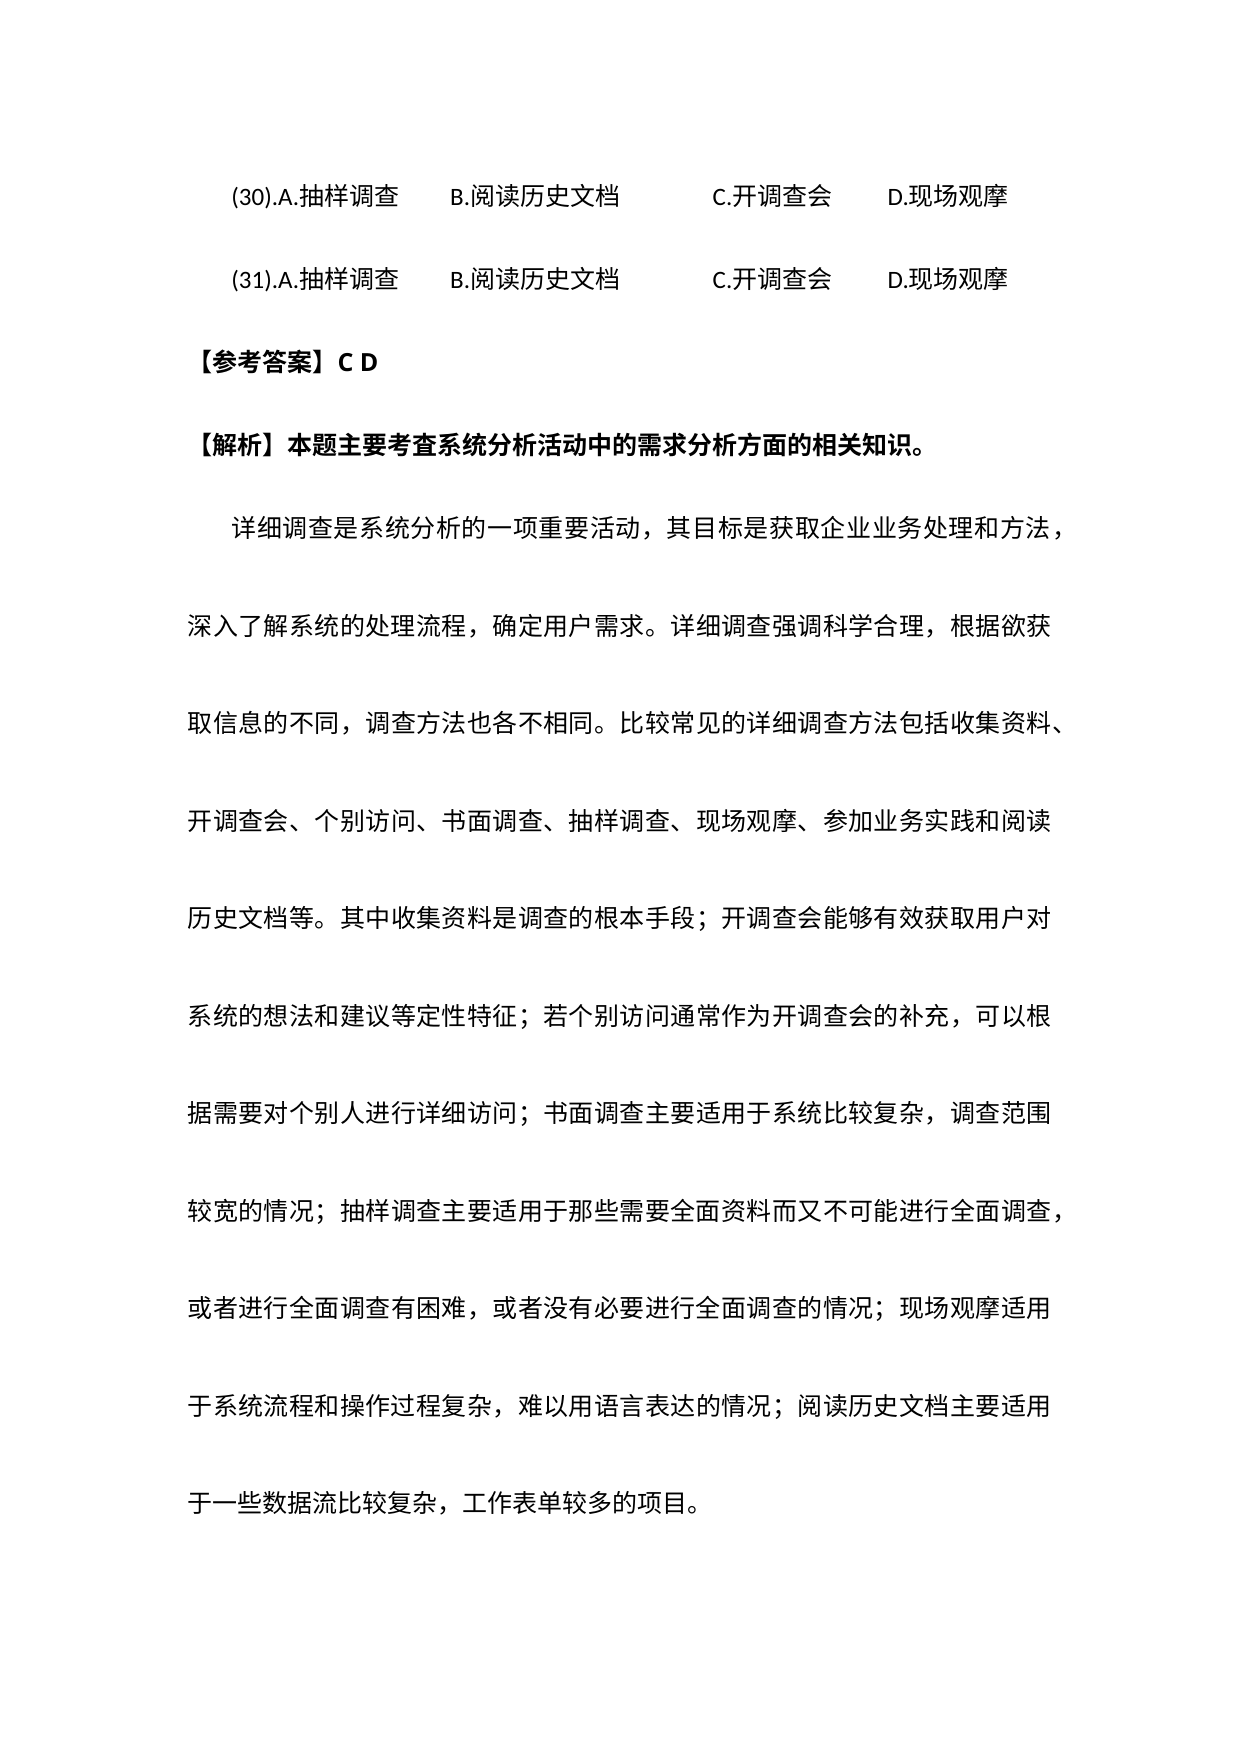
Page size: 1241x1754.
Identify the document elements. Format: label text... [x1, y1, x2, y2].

text 详细调查是系统分析的一项重要活动，其目标是获取企业业务处理和方法，深入了解系统的处理流程，确定用户需求。详细调查强调科学合理，根据欲获取信息的不同，调查方法也各不相同。比较常见的详细调查方法包括收集资料、开调查会、个别访问、书面调查、抽样调查、现场观摩、参加业务实践和阅读历史文档等。其中收集资料是调查的根本手段；开调查会能够有效获取用户对系统的想法和建议等定性特征；若个别访问通常作为开调查会的补充，可以根据需要对个别人进行详细访问；书面调查主要适用于系统比较复杂，调查范围较宽的情况；抽样调查主要适用于那些需要全面资料而又不可能进行全面调查，或者进行全面调查有困难，或者没有必要进行全面调查的情况；现场观摩适用于系统流程和操作过程复杂，难以用语言表达的情况；阅读历史文档主要适用于一些数据流比较复杂，工作表单较多的项目。 [187, 494, 1053, 1534]
text 【解析】本题主要考査系统分析活动中的需求分析方面的相关知识。 [187, 411, 1053, 476]
text (30).A.抽样调查 B.阅读历史文档 C.开调查会 D.现场观摩 [187, 162, 1053, 227]
text (31).A.抽样调查 B.阅读历史文档 C.开调查会 D.现场观摩 [187, 245, 1053, 310]
text 【参考答案】C D [187, 328, 1053, 393]
